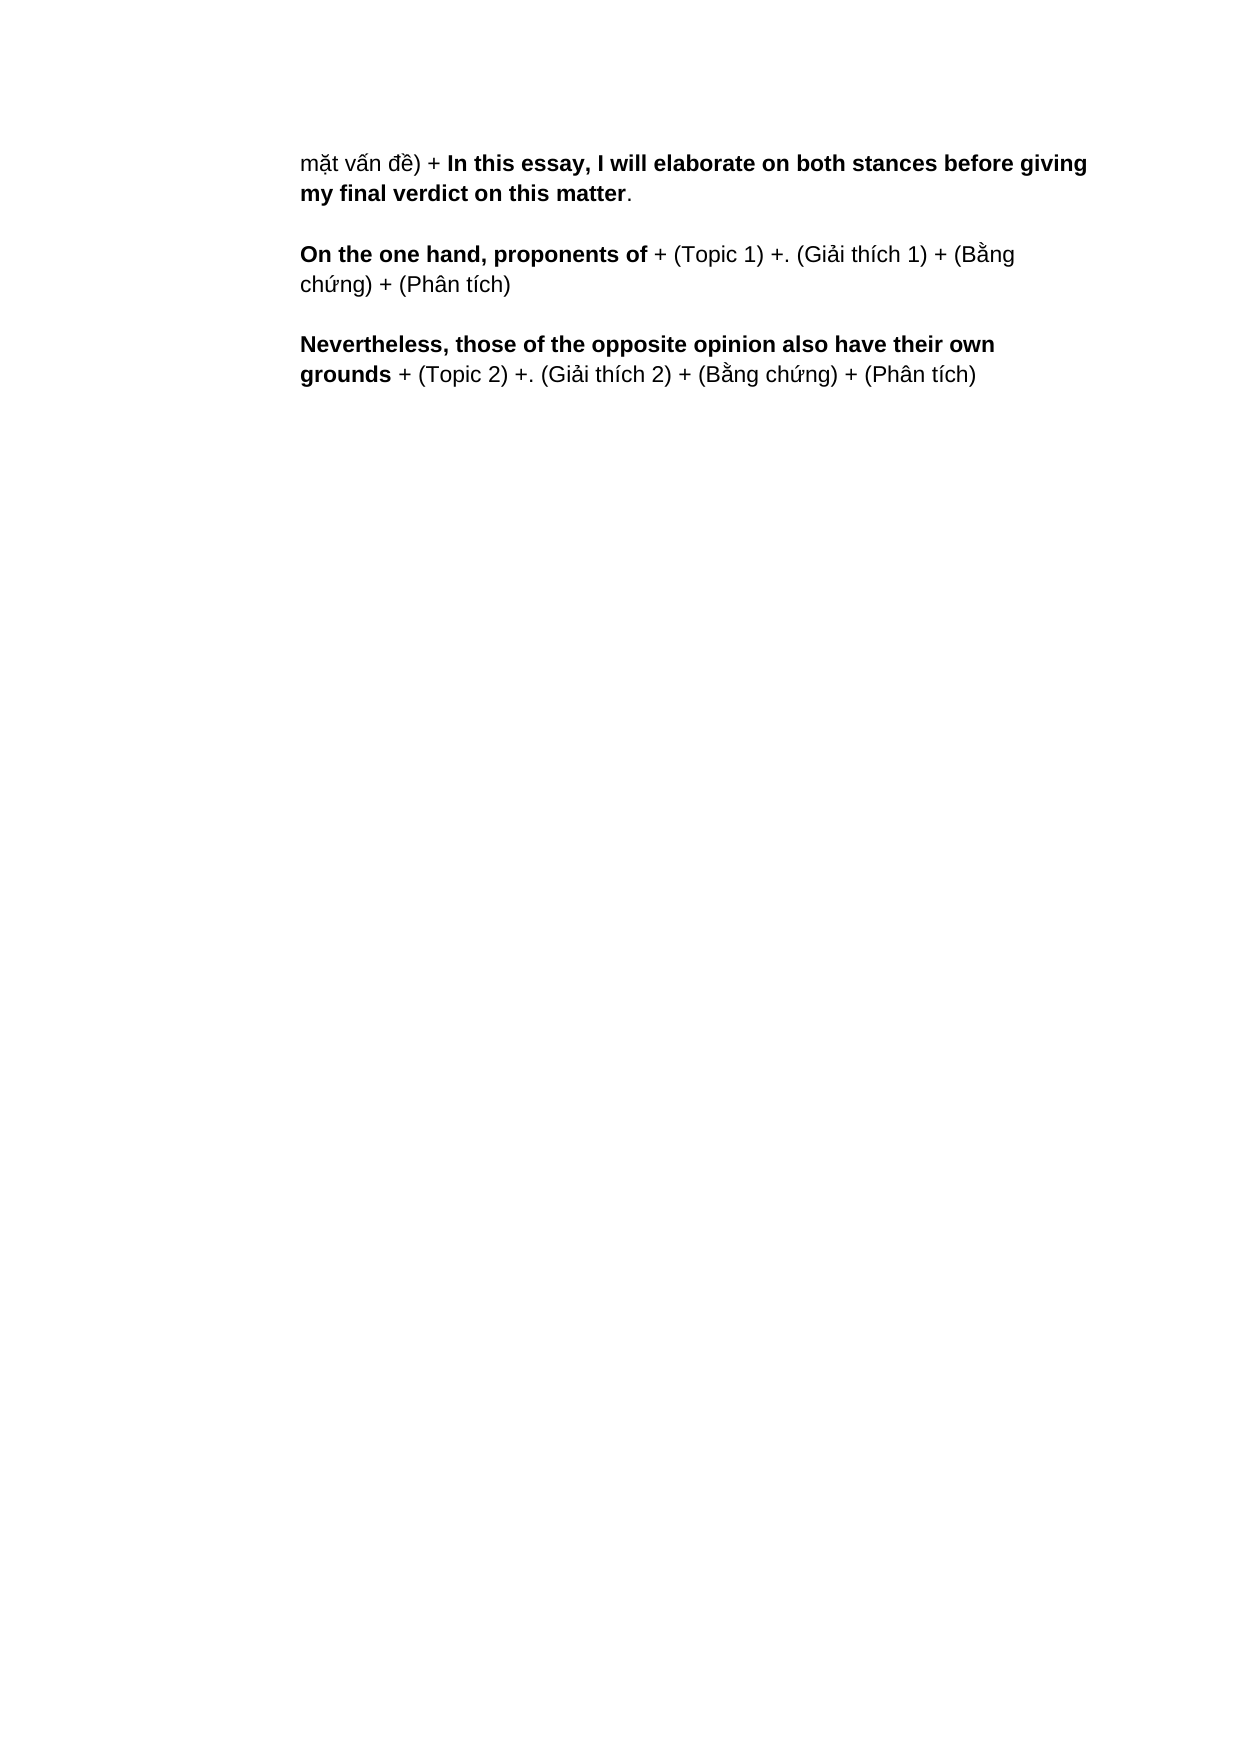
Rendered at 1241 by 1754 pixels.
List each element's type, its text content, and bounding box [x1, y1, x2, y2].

text On the one hand, proponents of + (Topic 1) +. (Giải thích 1) + (Bằng chứng) + (Phân tích) [300, 241, 1090, 297]
text Nevertheless, those of the opposite opinion also have their own grounds + (Topic 2) +. (Giải thích 2) + (Bằng chứng) + (Phân tích) [300, 331, 1090, 388]
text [300, 150, 1090, 207]
